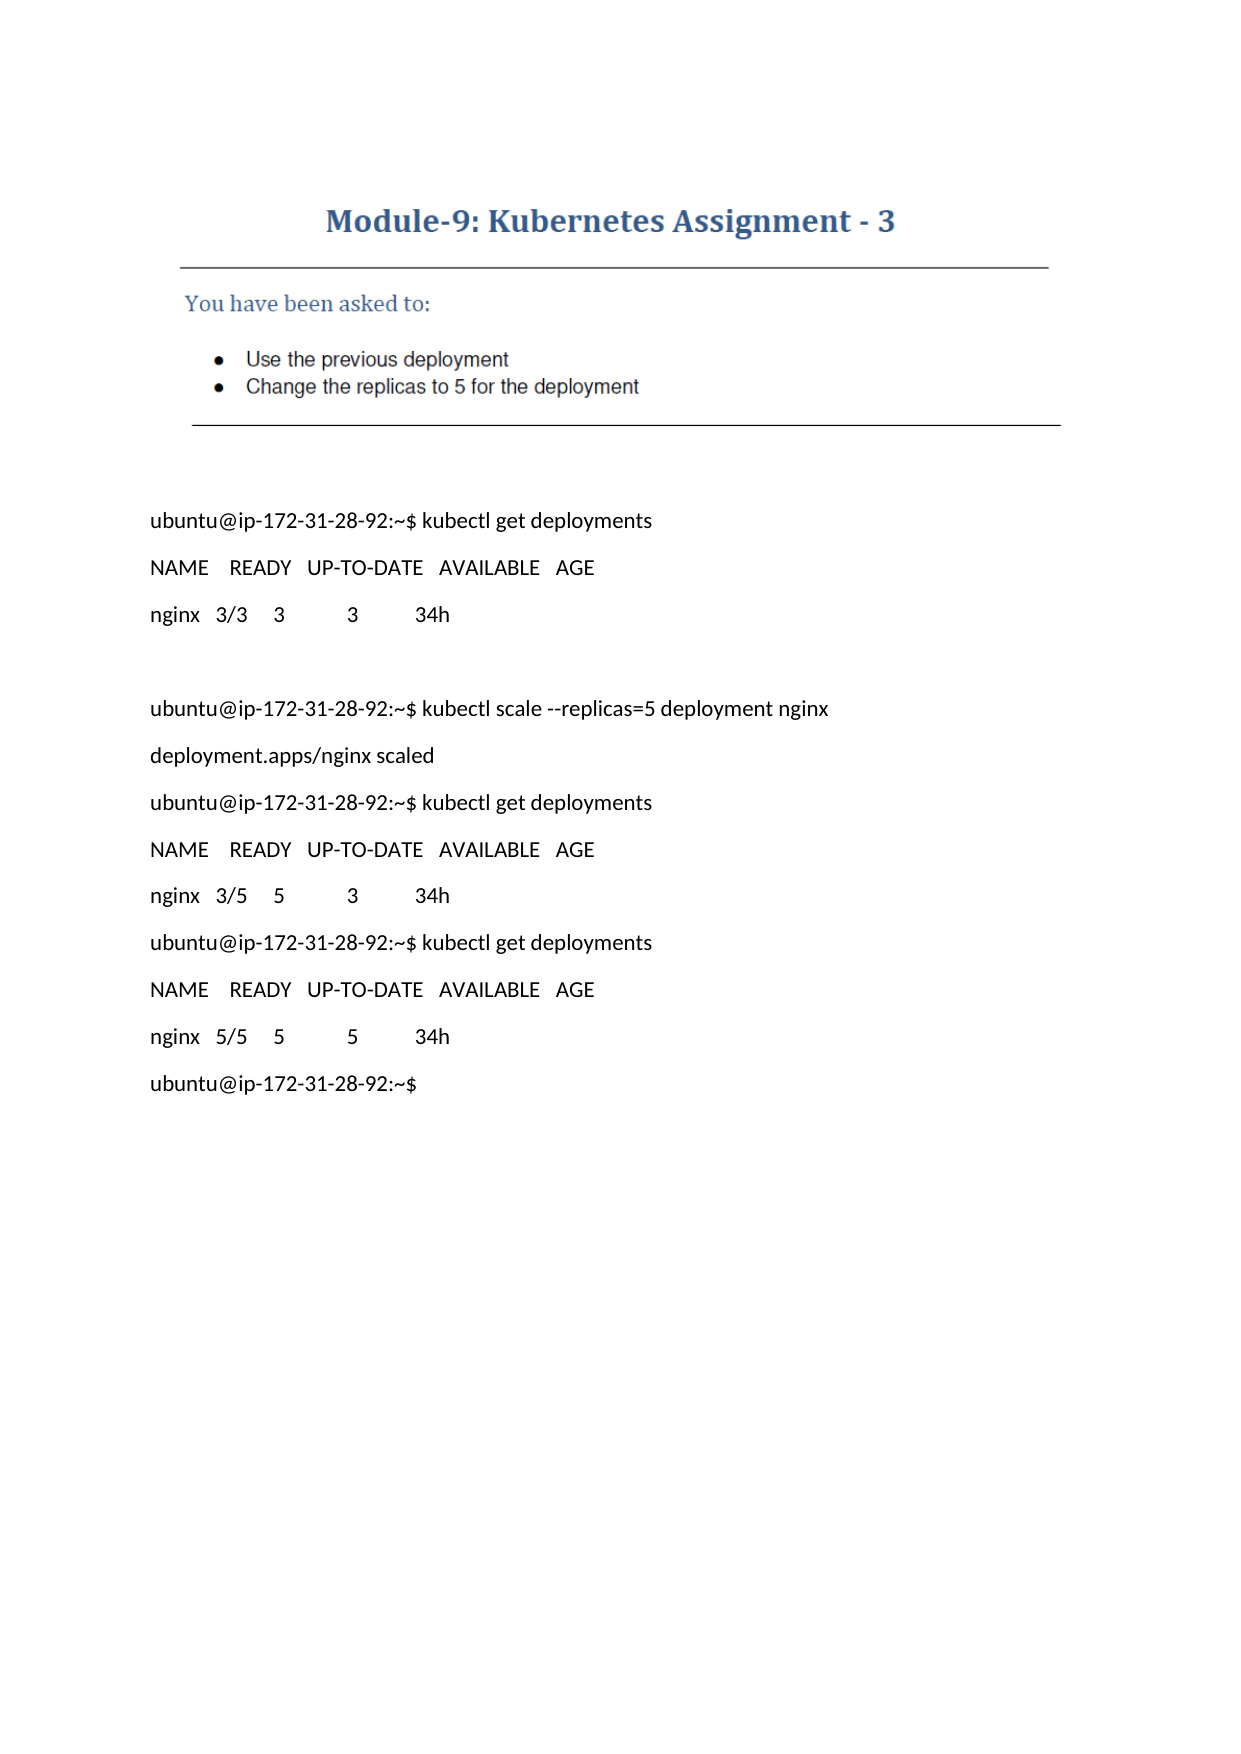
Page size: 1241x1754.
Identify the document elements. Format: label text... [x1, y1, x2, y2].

text deployment.apps/nginx scaled [150, 741, 1090, 769]
text nginx 3/3 3 3 34h [150, 600, 1090, 628]
text ubuntu@ip-172-31-28-92:~$ kubectl scale --replicas=5 deployment nginx [150, 694, 1090, 722]
text ubuntu@ip-172-31-28-92:~$ [150, 1069, 1090, 1097]
text ubuntu@ip-172-31-28-92:~$ kubectl get deployments [150, 928, 1090, 956]
text NAME READY UP-TO-DATE AVAILABLE AGE [150, 835, 1090, 863]
text ubuntu@ip-172-31-28-92:~$ kubectl get deployments [150, 507, 1090, 534]
text ubuntu@ip-172-31-28-92:~$ kubectl get deployments [150, 788, 1090, 816]
text nginx 5/5 5 5 34h [150, 1022, 1090, 1050]
text NAME READY UP-TO-DATE AVAILABLE AGE [150, 553, 1090, 581]
text nginx 3/5 5 3 34h [150, 882, 1090, 909]
text NAME READY UP-TO-DATE AVAILABLE AGE [150, 975, 1090, 1003]
